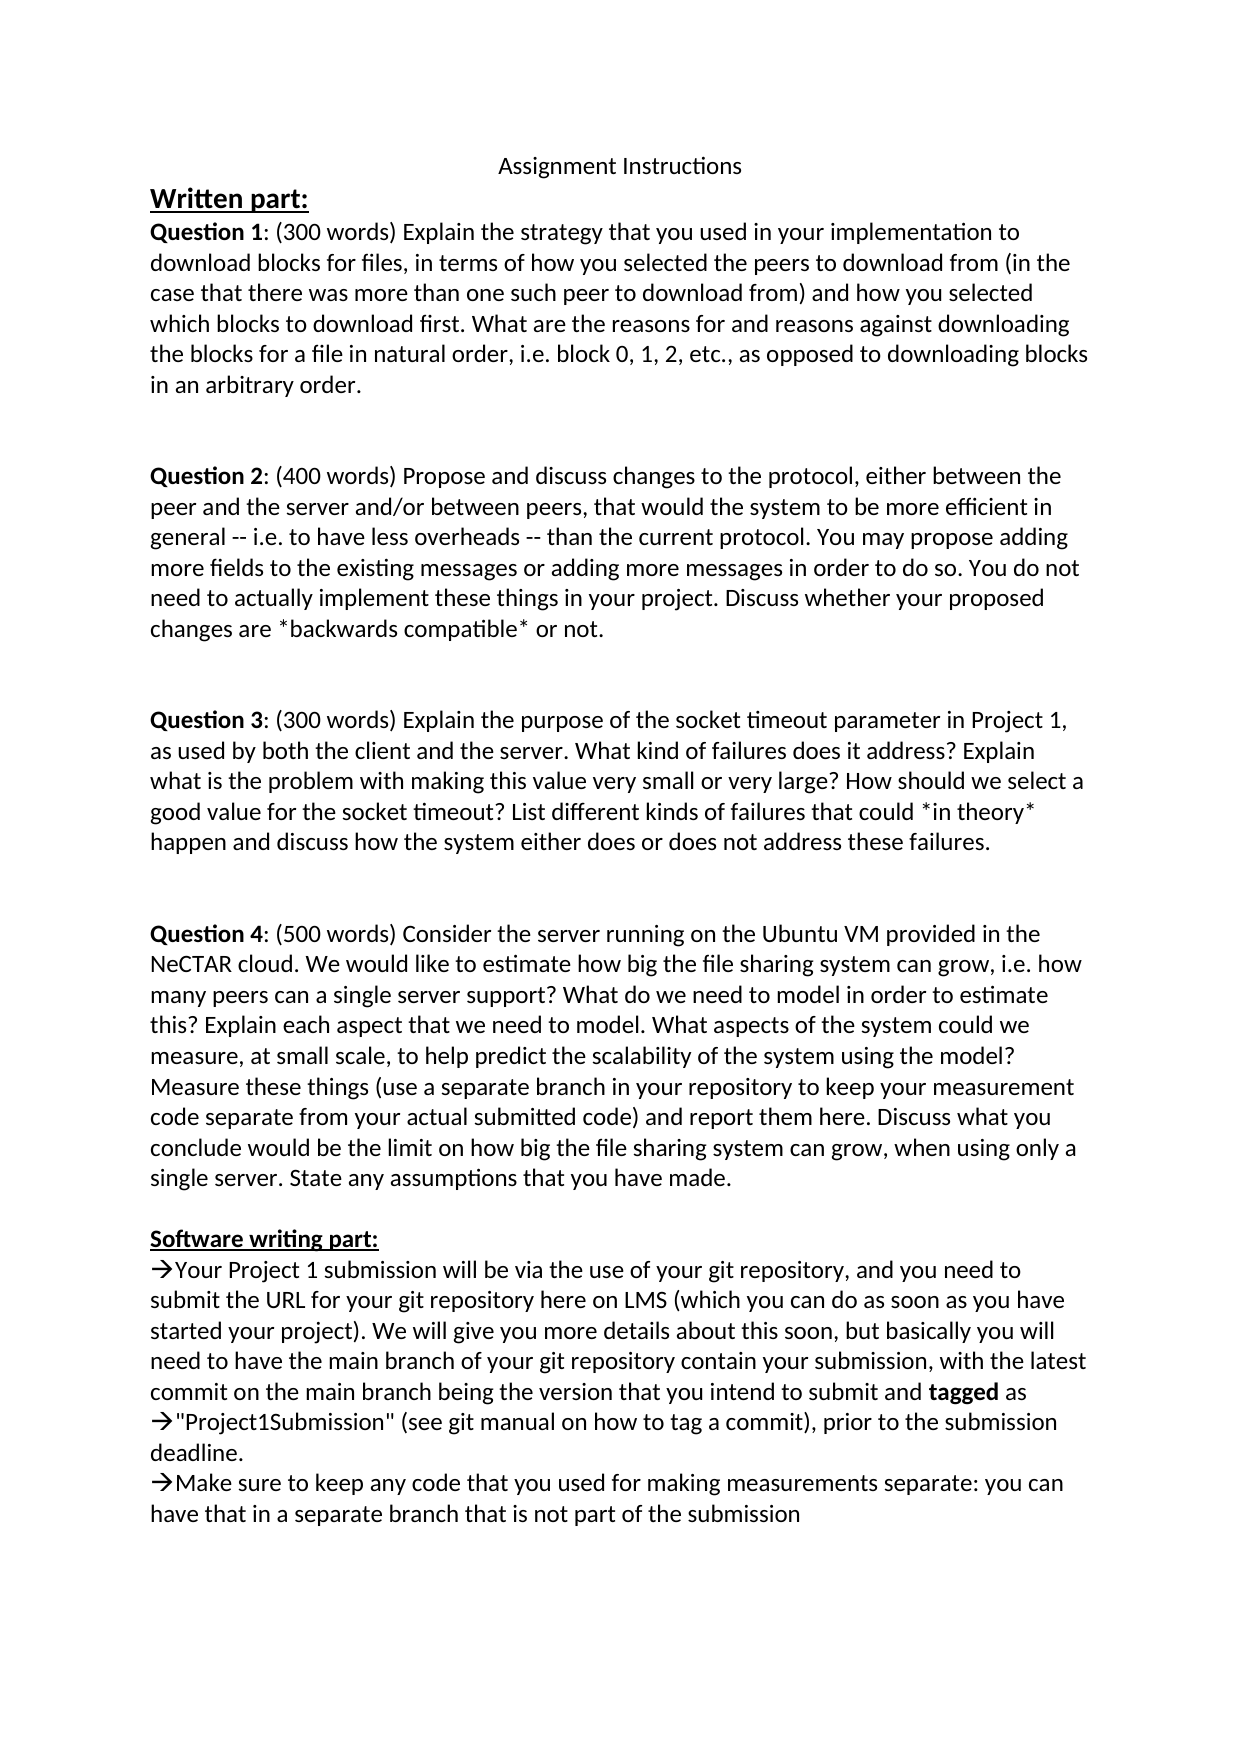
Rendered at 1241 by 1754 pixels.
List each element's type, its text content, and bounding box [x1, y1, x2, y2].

text Your Project 1 submission will be via the use of your git repository, and you need to submit the URL for your git repository here on LMS (which you can do as soon as you have started your project). We will give you more details about this soon, but basically you will need to have the main branch of your git repository contain your submission, with the latest commit on the main branch being the version that you intend to submit and tagged as "Project1Submission" (see git manual on how to tag a commit), prior to the submission deadline. [150, 1254, 1090, 1467]
text Question 2: (400 words) Propose and discuss changes to the protocol, either between the peer and the server and/or between peers, that would the system to be more efficient in general -- i.e. to have less overheads -- than the current protocol. You may propose adding more fields to the existing messages or adding more messages in order to do so. You do not need to actually implement these things in your project. Discuss whether your proposed changes are *backwards compatible* or not. [150, 460, 1090, 643]
text Question 3: (300 words) Explain the purpose of the socket timeout parameter in Project 1, as used by both the client and the server. What kind of failures does it address? Explain what is the problem with making this value very small or very large? How should we select a good value for the socket timeout? List different kinds of failures that could *in theory* happen and discuss how the system either does or does not address these failures. [150, 704, 1090, 857]
text Software writing part: [150, 1223, 1090, 1254]
text Written part: [150, 181, 1090, 216]
text Make sure to keep any code that you used for making measurements separate: you can have that in a separate branch that is not part of the submission [150, 1467, 1090, 1528]
text Question 4: (500 words) Consider the server running on the Ubuntu VM provided in the NeCTAR cloud. We would like to estimate how big the file sharing system can grow, i.e. how many peers can a single server support? What do we need to model in order to estimate this? Explain each aspect that we need to model. What aspects of the system could we measure, at small scale, to help predict the scalability of the system using the model? Measure these things (use a separate branch in your repository to keep your measurement code separate from your actual submitted code) and report them here. Discuss what you conclude would be the limit on how big the file sharing system can grow, when using only a single server. State any assumptions that you have made. [150, 918, 1090, 1193]
text Assignment Instructions [150, 150, 1090, 181]
text Question 1: (300 words) Explain the strategy that you used in your implementation to download blocks for files, in terms of how you selected the peers to download from (in the case that there was more than one such peer to download from) and how you selected which blocks to download first. What are the reasons for and reasons against downloading the blocks for a file in natural order, i.e. block 0, 1, 2, etc., as opposed to downloading blocks in an arbitrary order. [150, 216, 1090, 399]
